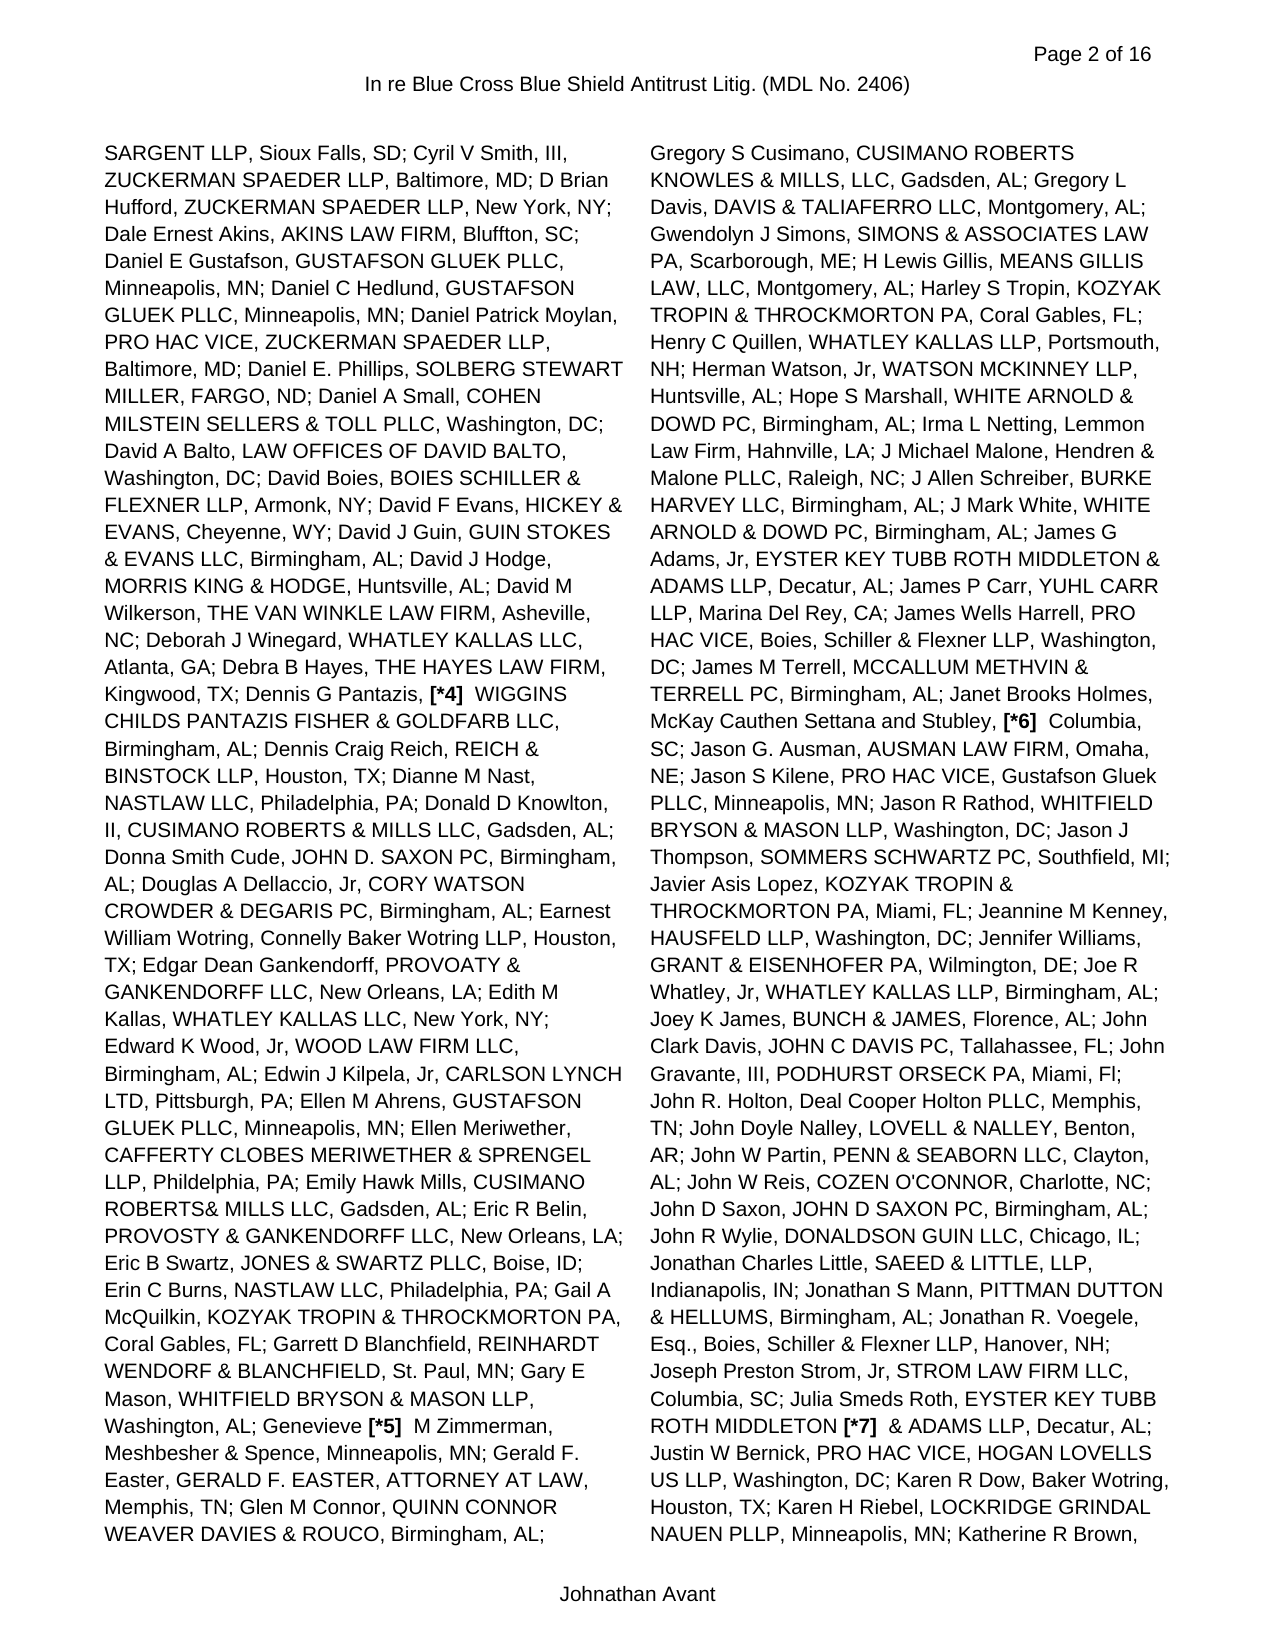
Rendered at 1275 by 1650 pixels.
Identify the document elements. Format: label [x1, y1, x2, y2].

text [650, 137, 1171, 1546]
text [104, 137, 625, 1546]
